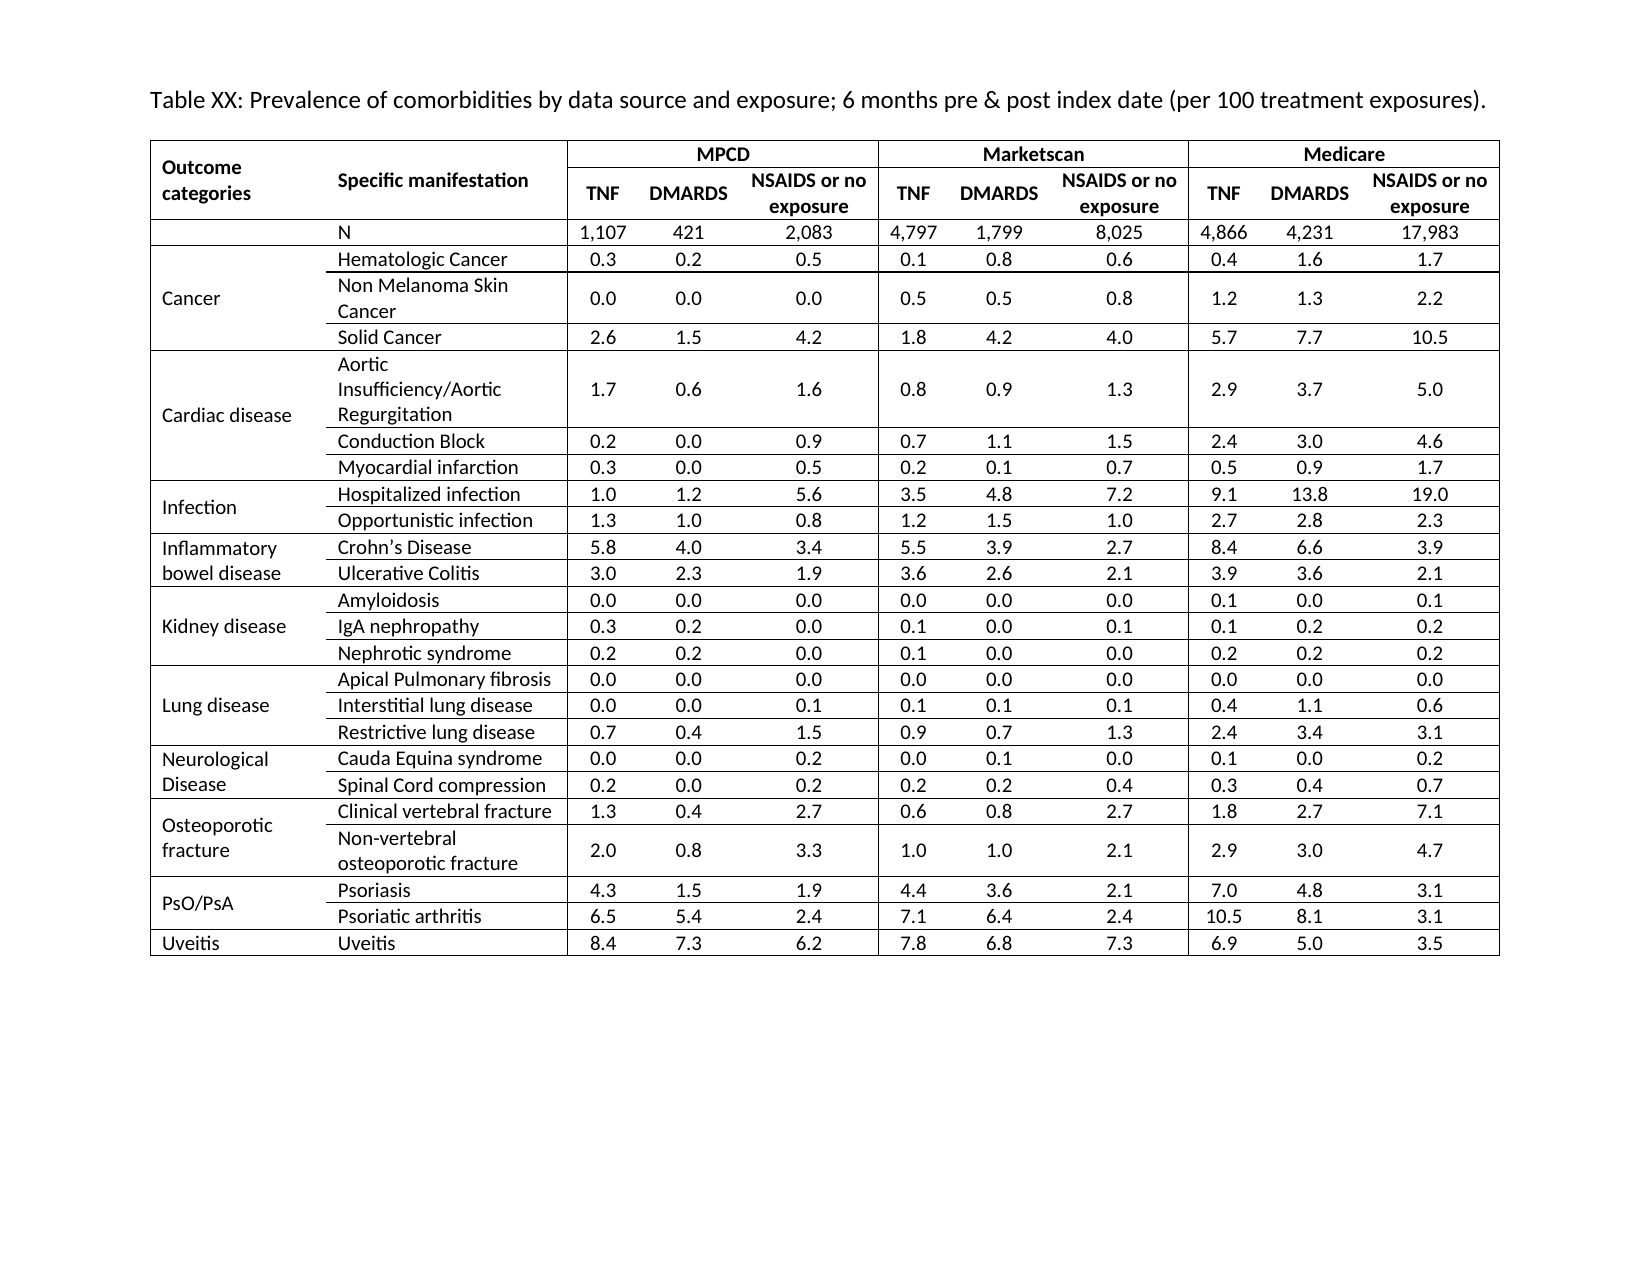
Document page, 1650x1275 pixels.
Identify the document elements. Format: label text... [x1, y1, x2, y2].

table_cell 0.0 [568, 746, 638, 771]
table_cell IgA nephropathy [326, 613, 567, 639]
table_cell 0.7 [879, 428, 948, 453]
table_cell 3.1 [1360, 719, 1499, 744]
table_cell 3.9 [948, 534, 1050, 559]
table_cell 4.2 [739, 324, 878, 350]
table_cell 0.2 [948, 772, 1050, 797]
table_cell 3.0 [1259, 825, 1360, 876]
table_cell 2.7 [1259, 799, 1360, 824]
table_cell 2.1 [1050, 825, 1188, 876]
table_cell 0.2 [638, 613, 739, 639]
table_cell 0.4 [1189, 246, 1259, 271]
table_cell 0.7 [948, 719, 1050, 744]
table_cell 4.0 [638, 534, 739, 559]
table_header Marketscan [879, 141, 1188, 167]
table_cell 0.0 [739, 640, 878, 665]
table_cell 0.5 [879, 273, 948, 323]
table_cell 0.3 [1189, 772, 1259, 797]
table_cell 2.1 [1050, 877, 1188, 902]
table_cell 3.9 [1360, 534, 1499, 559]
table_cell 0.2 [879, 772, 948, 797]
table_cell 0.2 [568, 772, 638, 797]
table_cell 0.1 [948, 455, 1050, 480]
table_cell Infection [151, 481, 326, 533]
table_cell 0.0 [739, 587, 878, 612]
table_cell 1.1 [1259, 693, 1360, 718]
table_cell 2.8 [1259, 507, 1360, 533]
table_cell Non-vertebral osteoporotic fracture [326, 825, 567, 876]
table_cell 0.1 [879, 246, 948, 271]
table_cell 0.0 [1259, 666, 1360, 692]
table_cell 0.9 [739, 428, 878, 453]
table_cell 2.7 [1189, 507, 1259, 533]
table_cell Lung disease [151, 666, 326, 744]
table_cell 0.9 [879, 719, 948, 744]
table_cell 0.0 [568, 273, 638, 323]
table_cell 0.0 [1360, 666, 1499, 692]
table_cell 0.0 [568, 693, 638, 718]
table_cell TNF [1189, 168, 1259, 218]
table_cell 2.9 [1189, 351, 1259, 427]
table_cell 10.5 [1189, 903, 1259, 929]
table_cell 2.4 [739, 903, 878, 929]
table_cell 1.2 [879, 507, 948, 533]
table_cell Clinical vertebral fracture [326, 799, 567, 824]
table_cell 0.8 [879, 351, 948, 427]
table_cell Nephrotic syndrome [326, 640, 567, 665]
table_cell 0.9 [1259, 455, 1360, 480]
table_cell 0.0 [948, 587, 1050, 612]
table_cell NSAIDS or no exposure [739, 168, 878, 218]
table_cell 7.1 [879, 903, 948, 929]
table_cell 17,983 [1360, 220, 1499, 245]
table_cell 9.1 [1189, 481, 1259, 506]
table_cell DMARDS [948, 168, 1050, 218]
table_cell 0.4 [638, 799, 739, 824]
table_cell 2.4 [1189, 428, 1259, 453]
table_cell 0.2 [568, 428, 638, 453]
table_cell DMARDS [1259, 168, 1360, 218]
table_cell 0.0 [739, 666, 878, 692]
table_cell NSAIDS or no exposure [1360, 168, 1499, 218]
table_cell 3.0 [1259, 428, 1360, 453]
table_cell Conduction Block [326, 428, 567, 453]
table_cell 0.1 [1050, 613, 1188, 639]
table_cell Psoriasis [326, 877, 567, 902]
table_cell 0.4 [1189, 693, 1259, 718]
table_header Medicare [1189, 141, 1499, 167]
table_cell 0.0 [739, 613, 878, 639]
table_cell 5.7 [1189, 324, 1259, 350]
table_cell 0.0 [1050, 746, 1188, 771]
table_cell 3.9 [1189, 560, 1259, 586]
table_cell 0.1 [1360, 587, 1499, 612]
table_cell Kidney disease [151, 587, 326, 665]
table_cell 0.3 [568, 613, 638, 639]
table_cell 6.5 [568, 903, 638, 929]
table_cell 1.5 [1050, 428, 1188, 453]
table_cell 4.8 [948, 481, 1050, 506]
table_cell Interstitial lung disease [326, 693, 567, 718]
table_cell 8.1 [1259, 903, 1360, 929]
table_cell 0.5 [739, 455, 878, 480]
table_cell 0.0 [948, 613, 1050, 639]
table_cell Ulcerative Colitis [326, 560, 567, 586]
table_cell 0.4 [638, 719, 739, 744]
table_cell 0.0 [638, 587, 739, 612]
table_cell 4.2 [948, 324, 1050, 350]
table_cell TNF [568, 168, 638, 218]
table_cell 0.8 [739, 507, 878, 533]
table_cell 0.1 [948, 693, 1050, 718]
table_cell 7.7 [1259, 324, 1360, 350]
table_cell 3.0 [568, 560, 638, 586]
table_cell 0.2 [1360, 640, 1499, 665]
table_cell 1.5 [948, 507, 1050, 533]
table_cell 0.1 [1050, 693, 1188, 718]
table_cell Hospitalized infection [326, 481, 567, 506]
table_cell 1.2 [1189, 273, 1259, 323]
table_cell 8.4 [568, 930, 638, 955]
table_cell 3.4 [1259, 719, 1360, 744]
table_cell 0.7 [1360, 772, 1499, 797]
table_cell 2.0 [568, 825, 638, 876]
table_cell 0.0 [948, 666, 1050, 692]
table_cell 1.3 [568, 799, 638, 824]
table_cell 3.4 [739, 534, 878, 559]
table_cell 3.5 [1360, 930, 1499, 955]
table_cell 0.2 [1360, 746, 1499, 771]
table_cell 4.7 [1360, 825, 1499, 876]
table_cell 0.0 [739, 273, 878, 323]
table_cell 421 [638, 220, 739, 245]
table_cell 0.4 [1259, 772, 1360, 797]
table_cell Hematologic Cancer [326, 246, 567, 271]
table_cell 1.7 [1360, 246, 1499, 271]
table_cell 0.6 [879, 799, 948, 824]
table_cell Aortic Insufficiency/Aortic Regurgitation [326, 351, 567, 427]
table_cell 0.0 [1259, 587, 1360, 612]
table_cell 2.2 [1360, 273, 1499, 323]
table_cell 1.0 [638, 507, 739, 533]
table_cell 0.1 [1189, 613, 1259, 639]
table_cell 0.5 [739, 246, 878, 271]
table_cell 4.4 [879, 877, 948, 902]
table_cell 0.1 [948, 746, 1050, 771]
table_cell 1.6 [739, 351, 878, 427]
table_cell 6.4 [948, 903, 1050, 929]
table_cell 4,797 [879, 220, 948, 245]
table_cell 2.3 [1360, 507, 1499, 533]
table_cell 1.0 [568, 481, 638, 506]
table_cell 4.0 [1050, 324, 1188, 350]
table_cell 2.7 [1050, 534, 1188, 559]
table_cell 0.0 [638, 273, 739, 323]
table_cell Opportunistic infection [326, 507, 567, 533]
table_cell [151, 220, 326, 245]
table_cell 1.3 [568, 507, 638, 533]
table_cell 0.2 [638, 246, 739, 271]
table_cell 0.0 [1259, 746, 1360, 771]
table_header Specific manifestation [326, 141, 567, 218]
table_cell 7.3 [1050, 930, 1188, 955]
table_cell 1.5 [739, 719, 878, 744]
table_cell 10.5 [1360, 324, 1499, 350]
table_cell Uveitis [326, 930, 567, 955]
table_cell 1.7 [1360, 455, 1499, 480]
table_cell 1.5 [638, 324, 739, 350]
table_cell 0.0 [638, 772, 739, 797]
table_header MPCD [568, 141, 878, 167]
table_cell 0.1 [879, 693, 948, 718]
table_cell 0.0 [879, 666, 948, 692]
table_cell 3.5 [879, 481, 948, 506]
table_cell 0.6 [1360, 693, 1499, 718]
table_cell 3.6 [948, 877, 1050, 902]
table_cell 1.6 [1259, 246, 1360, 271]
table_cell 0.8 [948, 799, 1050, 824]
table_cell 0.7 [568, 719, 638, 744]
table_cell 0.0 [1189, 666, 1259, 692]
table_cell 0.2 [739, 746, 878, 771]
table_cell 0.2 [1189, 640, 1259, 665]
table_cell 0.3 [568, 455, 638, 480]
table_cell Cardiac disease [151, 351, 326, 480]
table_cell 3.1 [1360, 877, 1499, 902]
table_cell 0.2 [1360, 613, 1499, 639]
table_cell 1.3 [1050, 719, 1188, 744]
table_cell 0.4 [1050, 772, 1188, 797]
table_cell 0.0 [638, 666, 739, 692]
table_cell Solid Cancer [326, 324, 567, 350]
table_cell 4.3 [568, 877, 638, 902]
table_cell 0.1 [879, 640, 948, 665]
table_cell 1.7 [568, 351, 638, 427]
table_cell 0.0 [1050, 640, 1188, 665]
table_cell 2.7 [739, 799, 878, 824]
table_cell 0.1 [1189, 587, 1259, 612]
table_cell 6.6 [1259, 534, 1360, 559]
table_cell 1.0 [1050, 507, 1188, 533]
table_cell 0.0 [638, 455, 739, 480]
table_cell NSAIDS or no exposure [1050, 168, 1188, 218]
table_cell 6.8 [948, 930, 1050, 955]
table_cell 2.3 [638, 560, 739, 586]
table_cell 2,083 [739, 220, 878, 245]
table_cell 2.4 [1050, 903, 1188, 929]
table_cell 4,231 [1259, 220, 1360, 245]
table_cell 0.8 [948, 246, 1050, 271]
table_cell 4.6 [1360, 428, 1499, 453]
table_cell Non Melanoma Skin Cancer [326, 273, 567, 323]
table_cell TNF [879, 168, 948, 218]
table_cell 13.8 [1259, 481, 1360, 506]
table_cell Apical Pulmonary fibrosis [326, 666, 567, 692]
table_cell 0.6 [1050, 246, 1188, 271]
table_cell 7.8 [879, 930, 948, 955]
table_cell 0.1 [1189, 746, 1259, 771]
table_cell 0.0 [879, 587, 948, 612]
table_cell 0.0 [568, 666, 638, 692]
table_cell 3.6 [879, 560, 948, 586]
table_cell 0.2 [879, 455, 948, 480]
table_cell DMARDS [638, 168, 739, 218]
table_cell 4.8 [1259, 877, 1360, 902]
table_cell 0.5 [1189, 455, 1259, 480]
table_cell Osteoporotic fracture [151, 799, 326, 876]
table_cell 2.1 [1050, 560, 1188, 586]
table_cell 1,107 [568, 220, 638, 245]
table_cell 5.0 [1360, 351, 1499, 427]
table_cell 0.1 [879, 613, 948, 639]
table_cell 1.2 [638, 481, 739, 506]
text Table XX: Prevalence of comorbidities by data source and exposure; 6 months pre & post index date (per 100 treatment exposures). [150, 84, 1500, 115]
table_cell 1.0 [879, 825, 948, 876]
table_cell Neurological Disease [151, 746, 326, 797]
table_cell 7.0 [1189, 877, 1259, 902]
table_cell 3.1 [1360, 903, 1499, 929]
table_cell 1,799 [948, 220, 1050, 245]
table_cell 1.0 [948, 825, 1050, 876]
table_cell 0.8 [1050, 273, 1188, 323]
table_cell Myocardial infarction [326, 455, 567, 480]
table_cell 1.3 [1050, 351, 1188, 427]
table_cell Restrictive lung disease [326, 719, 567, 744]
table_cell 0.9 [948, 351, 1050, 427]
table_cell 8.4 [1189, 534, 1259, 559]
table_cell PsO/PsA [151, 877, 326, 929]
table_cell 5.5 [879, 534, 948, 559]
table_cell 3.7 [1259, 351, 1360, 427]
table_cell 2.9 [1189, 825, 1259, 876]
table_cell 6.2 [739, 930, 878, 955]
table_cell 0.0 [1050, 666, 1188, 692]
table_cell Cancer [151, 246, 326, 350]
table_cell 2.7 [1050, 799, 1188, 824]
table_cell 1.8 [1189, 799, 1259, 824]
table_cell Spinal Cord compression [326, 772, 567, 797]
table_cell 7.3 [638, 930, 739, 955]
table_cell 7.2 [1050, 481, 1188, 506]
table_header Outcome categories [151, 141, 326, 218]
table_cell 0.0 [1050, 587, 1188, 612]
table_cell 0.2 [638, 640, 739, 665]
table_cell 4,866 [1189, 220, 1259, 245]
table_cell 2.6 [948, 560, 1050, 586]
table_cell Inflammatory bowel disease [151, 534, 326, 586]
table_cell Cauda Equina syndrome [326, 746, 567, 771]
table_cell 0.6 [638, 351, 739, 427]
table_cell 0.0 [948, 640, 1050, 665]
table_cell 0.0 [638, 746, 739, 771]
table_cell 1.1 [948, 428, 1050, 453]
table_cell 5.8 [568, 534, 638, 559]
table_cell 0.2 [1259, 640, 1360, 665]
table_cell 0.8 [638, 825, 739, 876]
table_cell 0.1 [739, 693, 878, 718]
table_cell 0.0 [638, 693, 739, 718]
table_cell 0.3 [568, 246, 638, 271]
table_cell 0.2 [1259, 613, 1360, 639]
table_cell 0.2 [568, 640, 638, 665]
table_cell 1.5 [638, 877, 739, 902]
table_cell Amyloidosis [326, 587, 567, 612]
table_cell 19.0 [1360, 481, 1499, 506]
table_cell Crohn’s Disease [326, 534, 567, 559]
table_cell 2.4 [1189, 719, 1259, 744]
table_cell 5.6 [739, 481, 878, 506]
table_cell Psoriatic arthritis [326, 903, 567, 929]
table_cell 0.0 [879, 746, 948, 771]
table_cell 6.9 [1189, 930, 1259, 955]
table_cell 7.1 [1360, 799, 1499, 824]
table_cell 1.8 [879, 324, 948, 350]
table_cell 0.5 [948, 273, 1050, 323]
table_cell Uveitis [151, 930, 326, 955]
table_cell 8,025 [1050, 220, 1188, 245]
table_cell 3.6 [1259, 560, 1360, 586]
table_cell 0.0 [568, 587, 638, 612]
table_cell 0.0 [638, 428, 739, 453]
table_cell 1.9 [739, 877, 878, 902]
table_cell 1.3 [1259, 273, 1360, 323]
table_cell 3.3 [739, 825, 878, 876]
table_cell N [326, 220, 567, 245]
table_cell 0.7 [1050, 455, 1188, 480]
table_cell 2.6 [568, 324, 638, 350]
table_cell 5.0 [1259, 930, 1360, 955]
table_cell 5.4 [638, 903, 739, 929]
table_cell 0.2 [739, 772, 878, 797]
table_cell 2.1 [1360, 560, 1499, 586]
table_cell 1.9 [739, 560, 878, 586]
